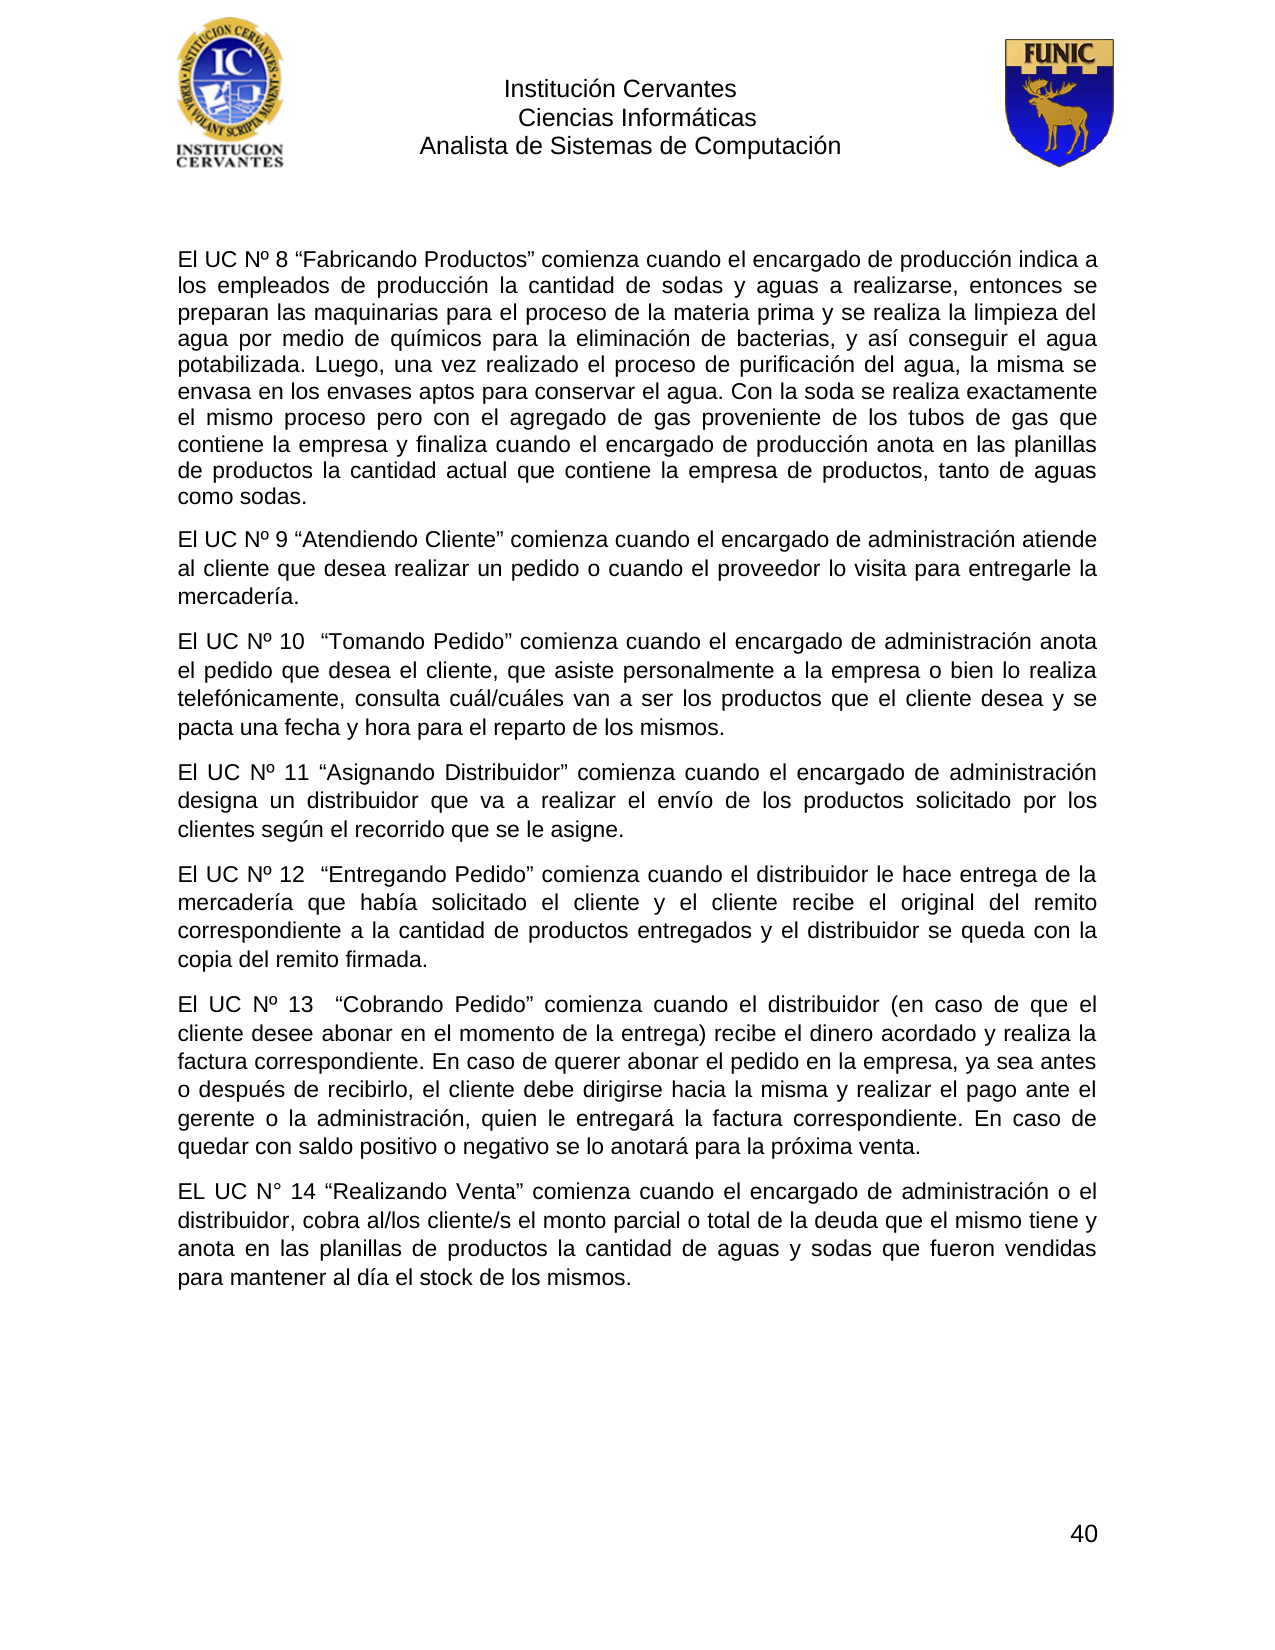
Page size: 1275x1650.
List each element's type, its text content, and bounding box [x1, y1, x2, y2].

text El UC Nº 8 “Fabricando Productos” comienza cuando el encargado de producción indica a los empleados de producción la cantidad de sodas y aguas a realizarse, entonces se preparan las maquinarias para el proceso de la materia prima y se realiza la limpieza del agua por medio de químicos para la eliminación de bacterias, y así conseguir el agua potabilizada. Luego, una vez realizado el proceso de purificación del agua, la misma se envasa en los envases aptos para conservar el agua. Con la soda se realiza exactamente el mismo proceso pero con el agregado de gas proveniente de los tubos de gas que contiene la empresa y finaliza cuando el encargado de producción anota en las planillas de productos la cantidad actual que contiene la empresa de productos, tanto de aguas como sodas. [177, 246, 1098, 509]
text El UC Nº 11 “Asignando Distribuidor” comienza cuando el encargado de administración designa un distribuidor que va a realizar el envío de los productos solicitado por los clientes según el recorrido que se le asigne. [177, 759, 1098, 842]
text El UC Nº 10 “Tomando Pedido” comienza cuando el encargado de administración anota el pedido que desea el cliente, que asiste personalmente a la empresa o bien lo realiza telefónicamente, consulta cuál/cuáles van a ser los productos que el cliente desea y se pacta una fecha y hora para el reparto de los mismos. [177, 628, 1098, 740]
text El UC Nº 12 “Entregando Pedido” comienza cuando el distribuidor le hace entrega de la mercadería que había solicitado el cliente y el cliente recibe el original del remito correspondiente a la cantidad de productos entregados y el distribuidor se queda con la copia del remito firmada. [177, 861, 1098, 972]
text El UC Nº 9 “Atendiendo Cliente” comienza cuando el encargado de administración atiende al cliente que desea realizar un pedido o cuando el proveedor lo visita para entregarle la mercadería. [177, 526, 1098, 609]
picture [176, 17, 288, 170]
text EL UC N° 14 “Realizando Venta” comienza cuando el encargado de administración o el distribuidor, cobra al/los cliente/s el monto parcial o total de la deuda que el mismo tiene y anota en las planillas de productos la cantidad de aguas y sodas que fueron vendidas para mantener al día el stock de los mismos. [177, 1178, 1098, 1290]
text El UC Nº 13 “Cobrando Pedido” comienza cuando el distribuidor (en caso de que el cliente desee abonar en el momento de la entrega) recibe el dinero acordado y realiza la factura correspondiente. En caso de querer abonar el pedido en la empresa, ya sea antes o después de recibirlo, el cliente debe dirigirse hacia la misma y realizar el pago ante el gerente o la administración, quien le entregará la factura correspondiente. En caso de quedar con saldo positivo o negativo se lo anotará para la próxima venta. [177, 991, 1098, 1159]
picture [1003, 37, 1115, 168]
